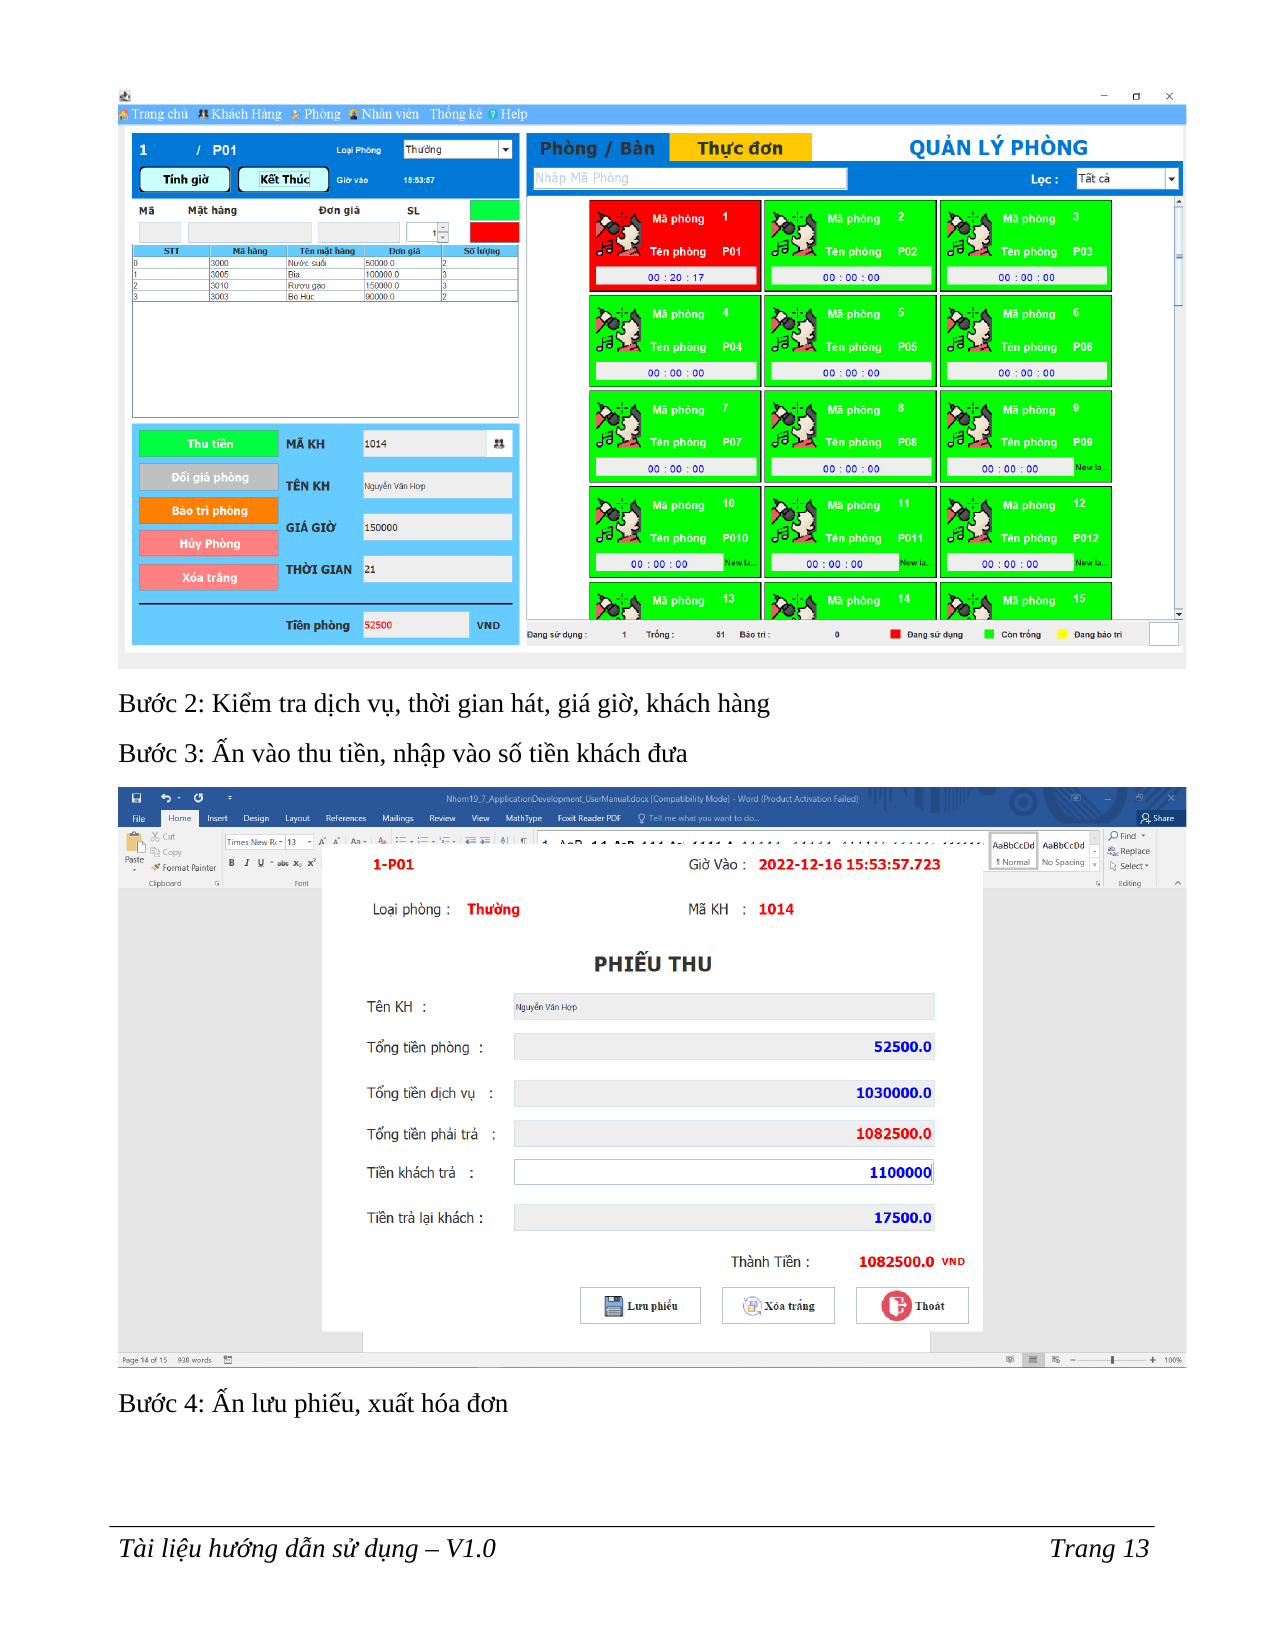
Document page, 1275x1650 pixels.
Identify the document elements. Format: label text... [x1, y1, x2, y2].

picture [118, 787, 1187, 1368]
text Bước 3: Ấn vào thu tiền, nhập vào số tiền khách đưa [118, 737, 1186, 768]
picture [118, 88, 1187, 669]
text Bước 4: Ấn lưu phiếu, xuất hóa đơn [118, 1387, 1186, 1418]
text Bước 2: Kiểm tra dịch vụ, thời gian hát, giá giờ, khách hàng [118, 687, 1186, 718]
